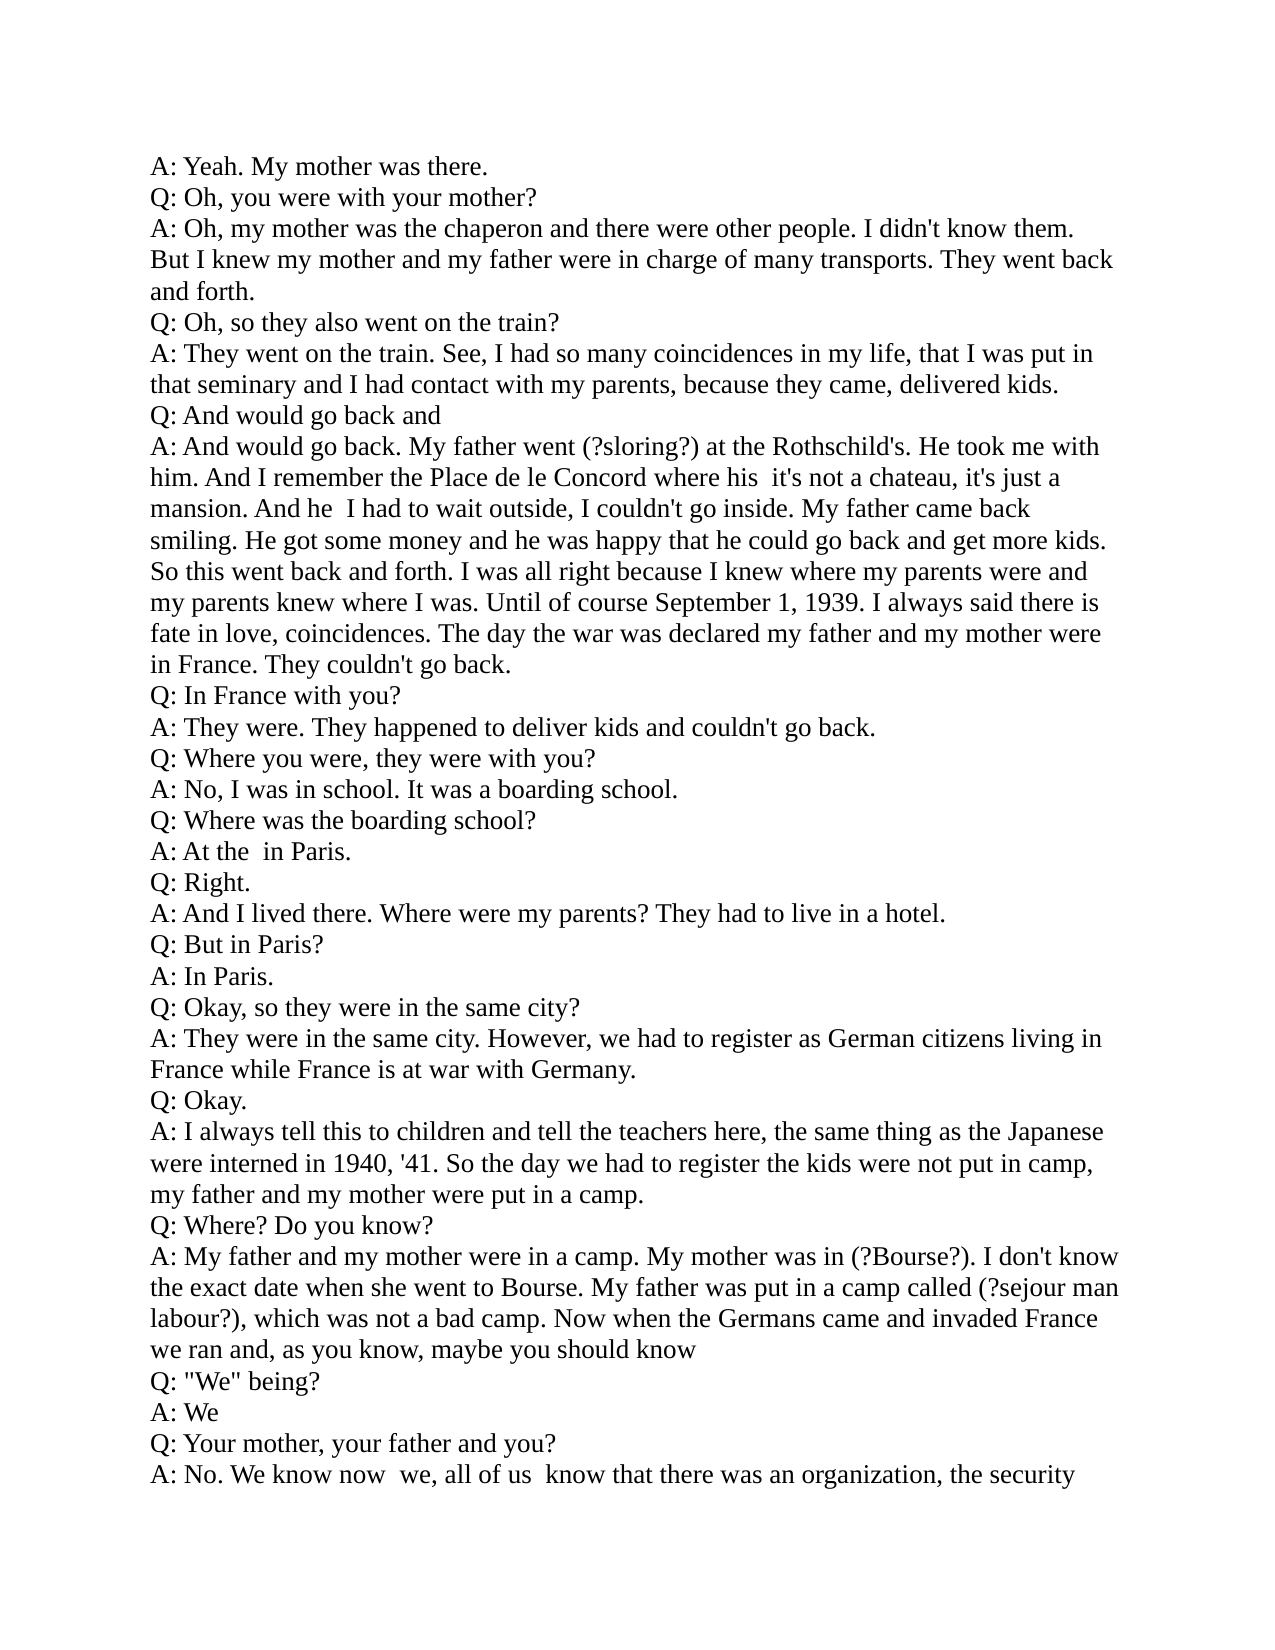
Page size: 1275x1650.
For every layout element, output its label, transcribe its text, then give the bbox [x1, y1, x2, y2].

text Q: Oh, so they also went on the train? [150, 399, 1125, 430]
text A: I always tell this to children and tell the teachers here, the same thing as the Japanese were interned in 1940, '41. So the day we had to register the kids were not put in camp, my father and my mother were put in a camp. [150, 1209, 1125, 1302]
text A: No, I was in school. It was a boarding school. [150, 866, 1125, 897]
text A: At the in Paris. [150, 929, 1125, 960]
text A: And I lived there. Where were my parents? They had to live in a hotel. [150, 991, 1125, 1022]
text Q: Where was the boarding school? [150, 897, 1125, 929]
text A: My father and my mother were in a camp. My mother was in (?Bourse?). I don't know the exact date when she went to Bourse. My father was put in a camp called (?sejour man labour?), which was not a bad camp. Now when the Germans came and invaded France we ran and, as you know, maybe you should know [150, 1333, 1125, 1458]
text Q: Where? Do you know? [150, 1302, 1125, 1333]
text Q: Oh, you were with your mother? [150, 274, 1125, 306]
text Q: And would go back and [150, 493, 1125, 524]
text Q: Were there leaders on the Kindertransport? [150, 212, 1125, 243]
text Q: Okay. [150, 1178, 1125, 1209]
text A: They were in the same city. However, we had to register as German citizens living in France while France is at war with Germany. [150, 1116, 1125, 1178]
text A: Oh, my mother was the chaperon and there were other people. I didn't know them. But I knew my mother and my father were in charge of many transports. They went back and forth. [150, 306, 1125, 399]
text Q: Right. [150, 960, 1125, 991]
text A: They were. They happened to deliver kids and couldn't go back. [150, 804, 1125, 835]
text Q: "We" being? [150, 1458, 1125, 1489]
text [150, 150, 1125, 212]
text Q: Okay, so they were in the same city? [150, 1084, 1125, 1116]
text Q: Where you were, they were with you? [150, 835, 1125, 866]
text A: And would go back. My father went (?sloring?) at the Rothschild's. He took me with him. And I remember the Place de le Concord where his it's not a chateau, it's just a mansion. And he I had to wait outside, I couldn't go inside. My father came back smiling. He got some money and he was happy that he could go back and get more kids. So this went back and forth. I was all right because I knew where my parents were and my parents knew where I was. Until of course September 1, 1939. I always said there is fate in love, coincidences. The day the war was declared my father and my mother were in France. They couldn't go back. [150, 524, 1125, 773]
text A: Yeah. My mother was there. [150, 243, 1125, 274]
text A: They went on the train. See, I had so many coincidences in my life, that I was put in that seminary and I had contact with my parents, because they came, delivered kids. [150, 430, 1125, 493]
text Q: In France with you? [150, 773, 1125, 804]
text Q: But in Paris? [150, 1022, 1125, 1053]
text A: In Paris. [150, 1053, 1125, 1084]
